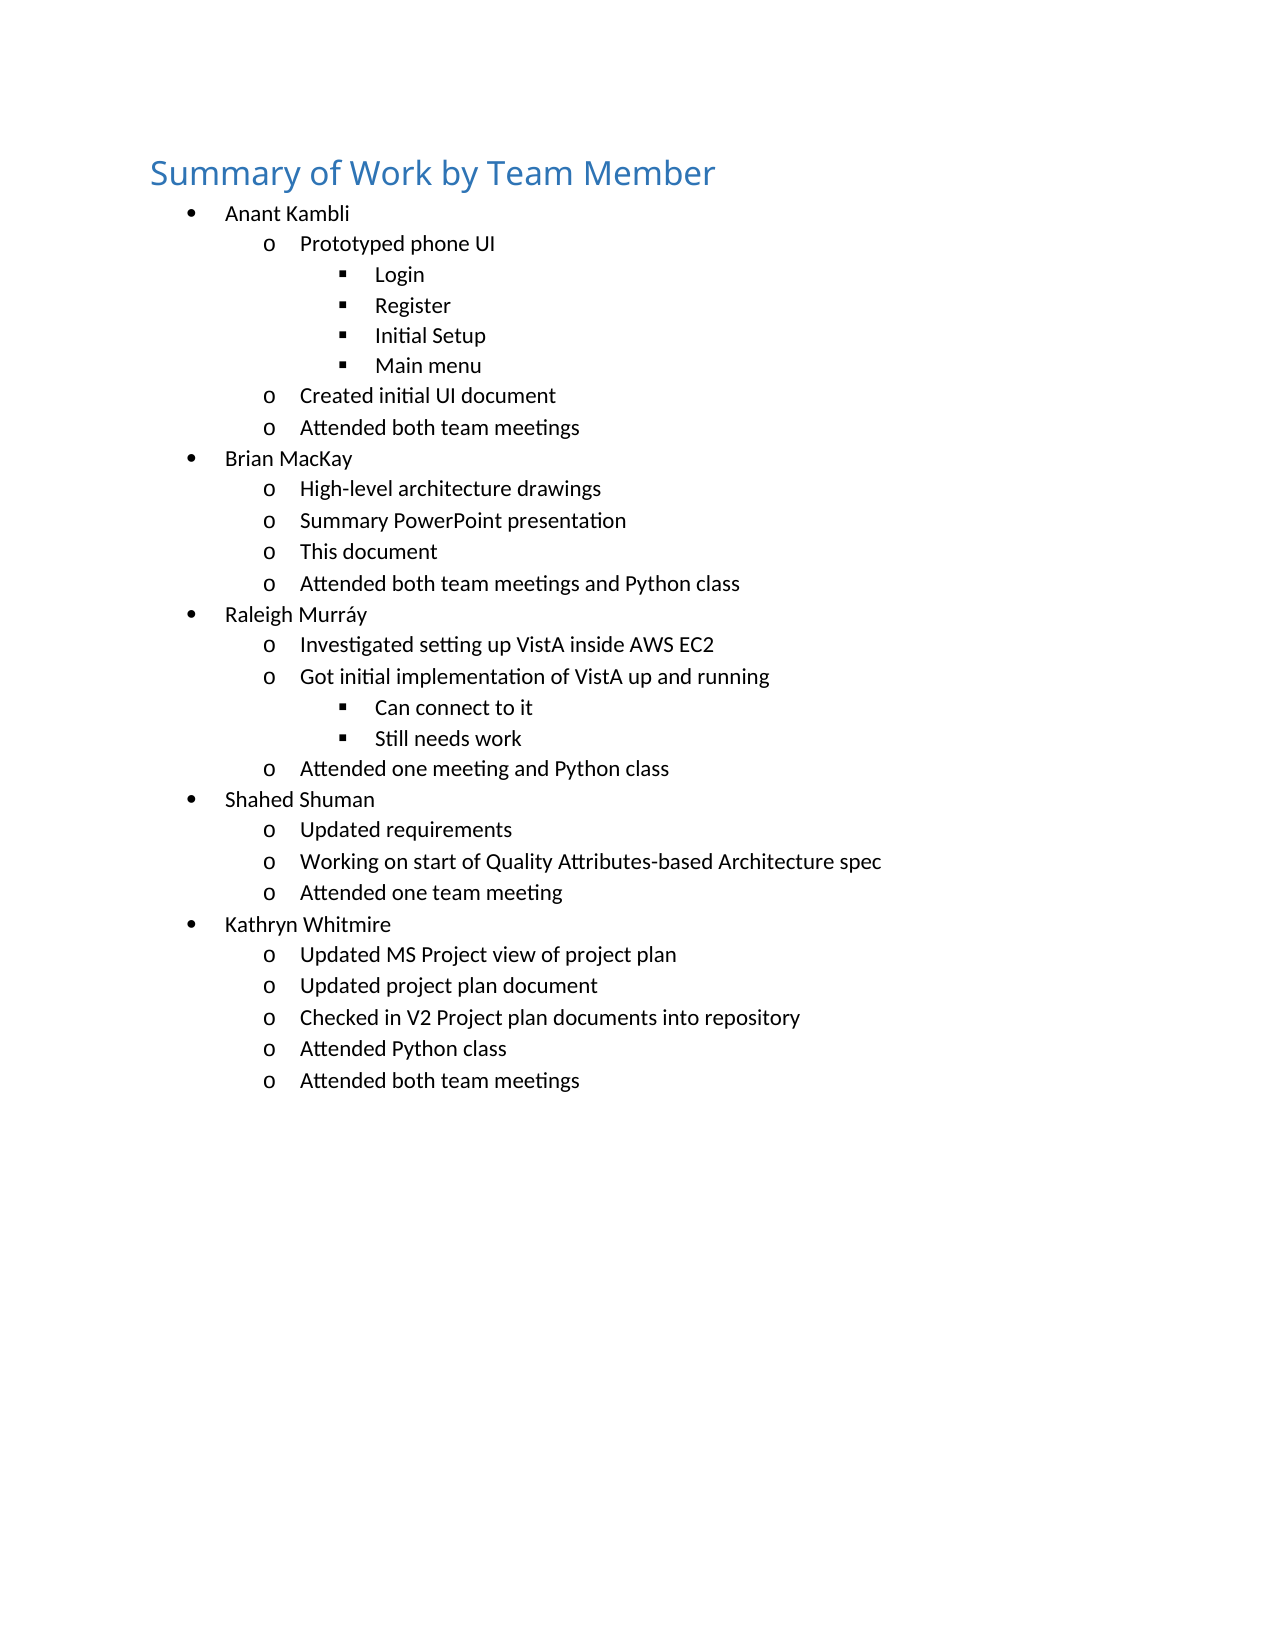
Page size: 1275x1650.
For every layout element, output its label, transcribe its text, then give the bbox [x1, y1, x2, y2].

list High-level architecture drawings [262, 474, 1125, 504]
list Raleigh Murráy [187, 600, 1125, 628]
list Register [337, 291, 1125, 319]
list Summary PowerPoint presentation [262, 506, 1125, 535]
list Updated requirements [262, 816, 1125, 845]
list Shahed Shuman [187, 785, 1125, 813]
list Attended both team meetings [262, 413, 1125, 442]
list Login [337, 261, 1125, 289]
list Can connect to it [337, 693, 1125, 722]
list Attended one meeting and Python class [262, 754, 1125, 783]
list Brian MacKay [187, 444, 1125, 472]
list Investigated setting up VistA inside AWS EC2 [262, 631, 1125, 660]
list Initial Setup [337, 321, 1125, 349]
list Attended Python class [262, 1034, 1125, 1064]
list Checked in V2 Project plan documents into repository [262, 1003, 1125, 1032]
list Working on start of Quality Attributes-based Architecture spec [262, 847, 1125, 876]
list Created initial UI document [262, 381, 1125, 411]
list Updated MS Project view of project plan [262, 940, 1125, 969]
list Kathryn Whitmire [187, 910, 1125, 938]
list Prototyped phone UI [262, 229, 1125, 258]
list Anant Kambli [187, 199, 1125, 227]
subtitle Summary of Work by Team Member [150, 150, 1125, 195]
list Got initial implementation of VistA up and running [262, 662, 1125, 691]
list This document [262, 537, 1125, 567]
list Attended both team meetings and Python class [262, 569, 1125, 598]
list Updated project plan document [262, 972, 1125, 1001]
list Attended one team meeting [262, 878, 1125, 908]
list Attended both team meetings [262, 1066, 1125, 1095]
list Still needs work [337, 724, 1125, 752]
list Main menu [337, 351, 1125, 379]
